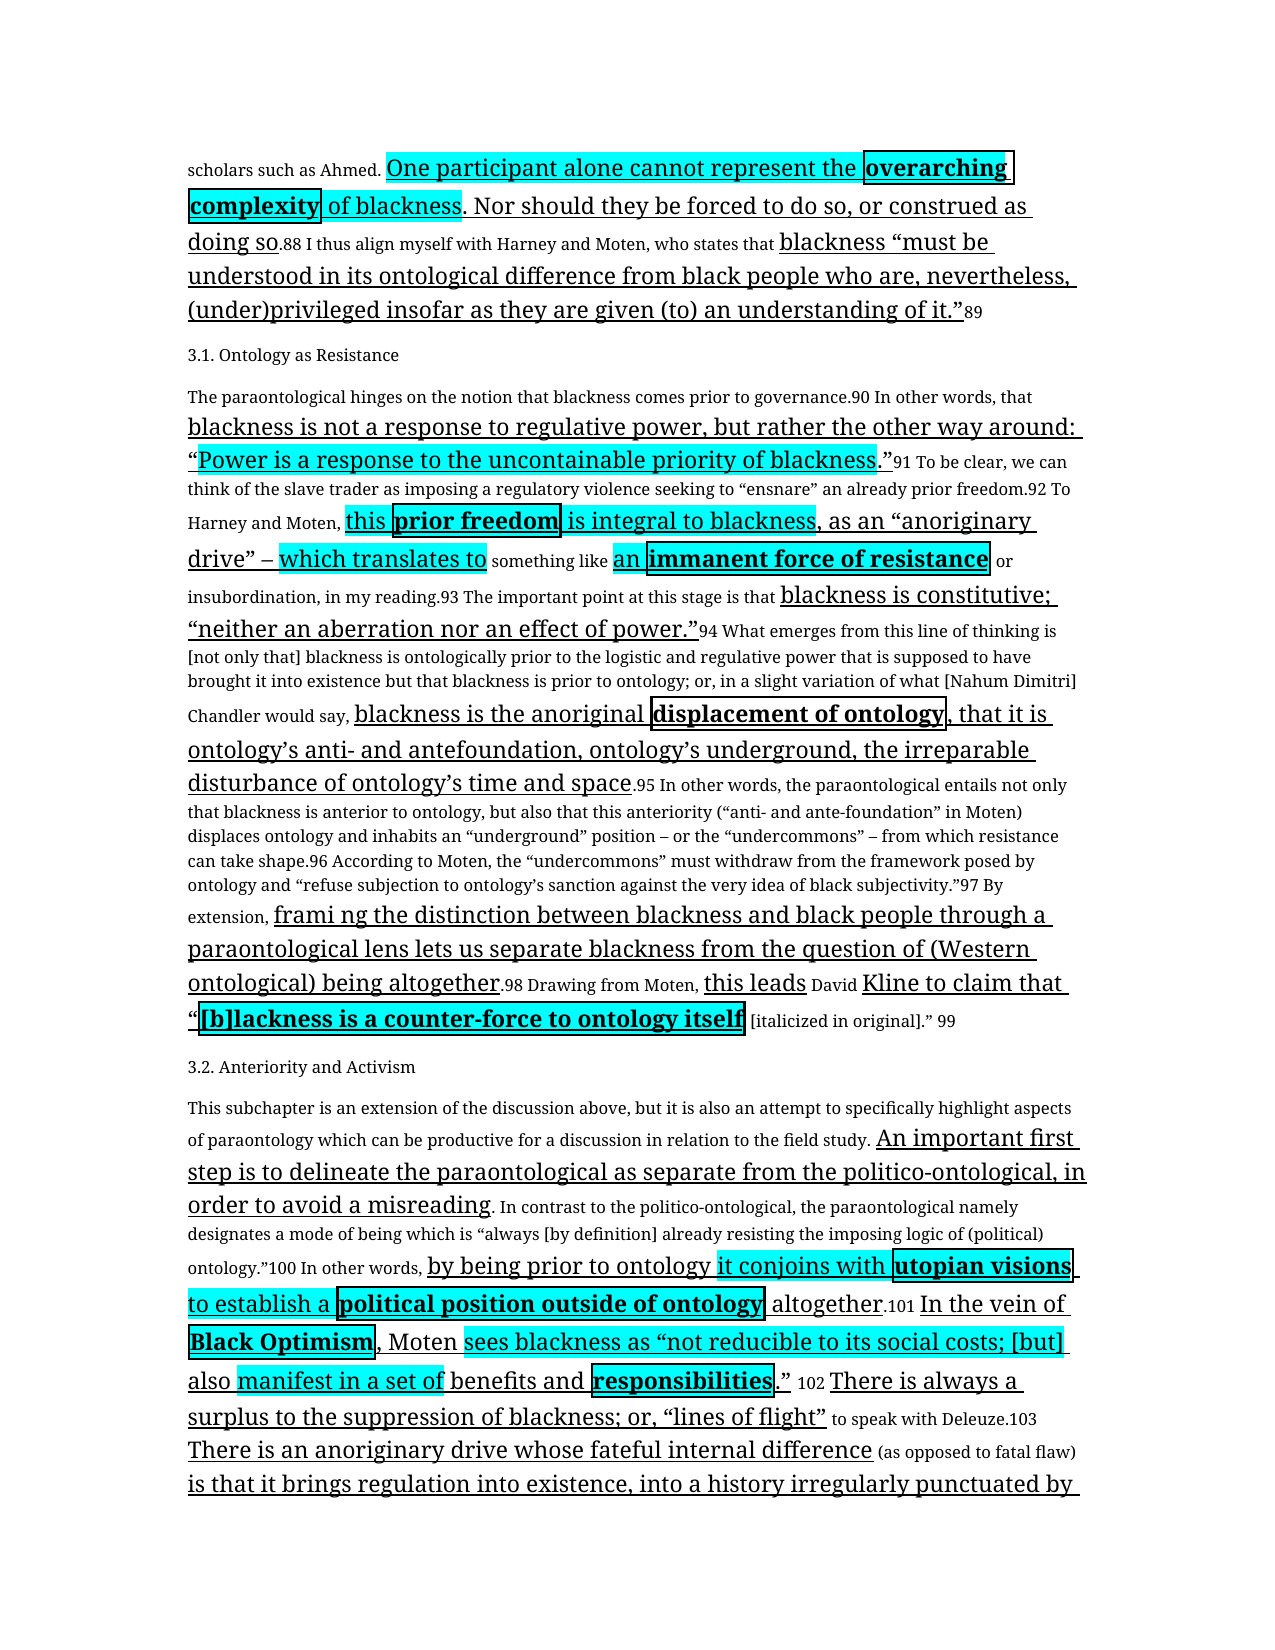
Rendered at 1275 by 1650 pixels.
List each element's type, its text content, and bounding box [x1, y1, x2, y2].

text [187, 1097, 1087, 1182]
text 3.2. Anteriority and Activism [187, 1055, 1087, 1078]
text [187, 1183, 1087, 1499]
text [187, 150, 1087, 325]
text 3.1. Ontology as Resistance [187, 344, 1087, 367]
text The paraontological hinges on the notion that blackness comes prior to governance.90 In other words, that blackness is not a response to regulative power, but rather the other way around: “Power is a response to the uncontainable priority of blackness.”91 To be clear, we can think of the slave trader as imposing a regulatory violence seeking to “ensnare” an already prior freedom.92 To Harney and Moten, this prior freedom is integral to blackness, as an “anoriginary drive” – which translates to something like an immanent force of resistance or insubordination, in my reading.93 The important point at this stage is that blackness is constitutive; “neither an aberration nor an effect of power.”94 What emerges from this line of thinking is [not only that] blackness is ontologically prior to the logistic and regulative power that is supposed to have brought it into existence but that blackness is prior to ontology; or, in a slight variation of what [Nahum Dimitri] Chandler would say, blackness is the anoriginal displacement of ontology, that it is ontology’s anti- and antefoundation, ontology’s underground, the irreparable disturbance of ontology’s time and space.95 In other words, the paraontological entails not only that blackness is anterior to ontology, but also that this anteriority (“anti- and ante-foundation” in Moten) displaces ontology and inhabits an “underground” position – or the “undercommons” – from which resistance can take shape.96 According to Moten, the “undercommons” must withdraw from the framework posed by ontology and “refuse subjection to ontology’s sanction against the very idea of black subjectivity.”97 By extension, frami ng the distinction between blackness and black people through a paraontological lens lets us separate blackness from the question of (Western ontological) being altogether.98 Drawing from Moten, this leads David Kline to claim that “[b]lackness is a counter-force to ontology itself [italicized in original].” 99 [187, 385, 1087, 1036]
